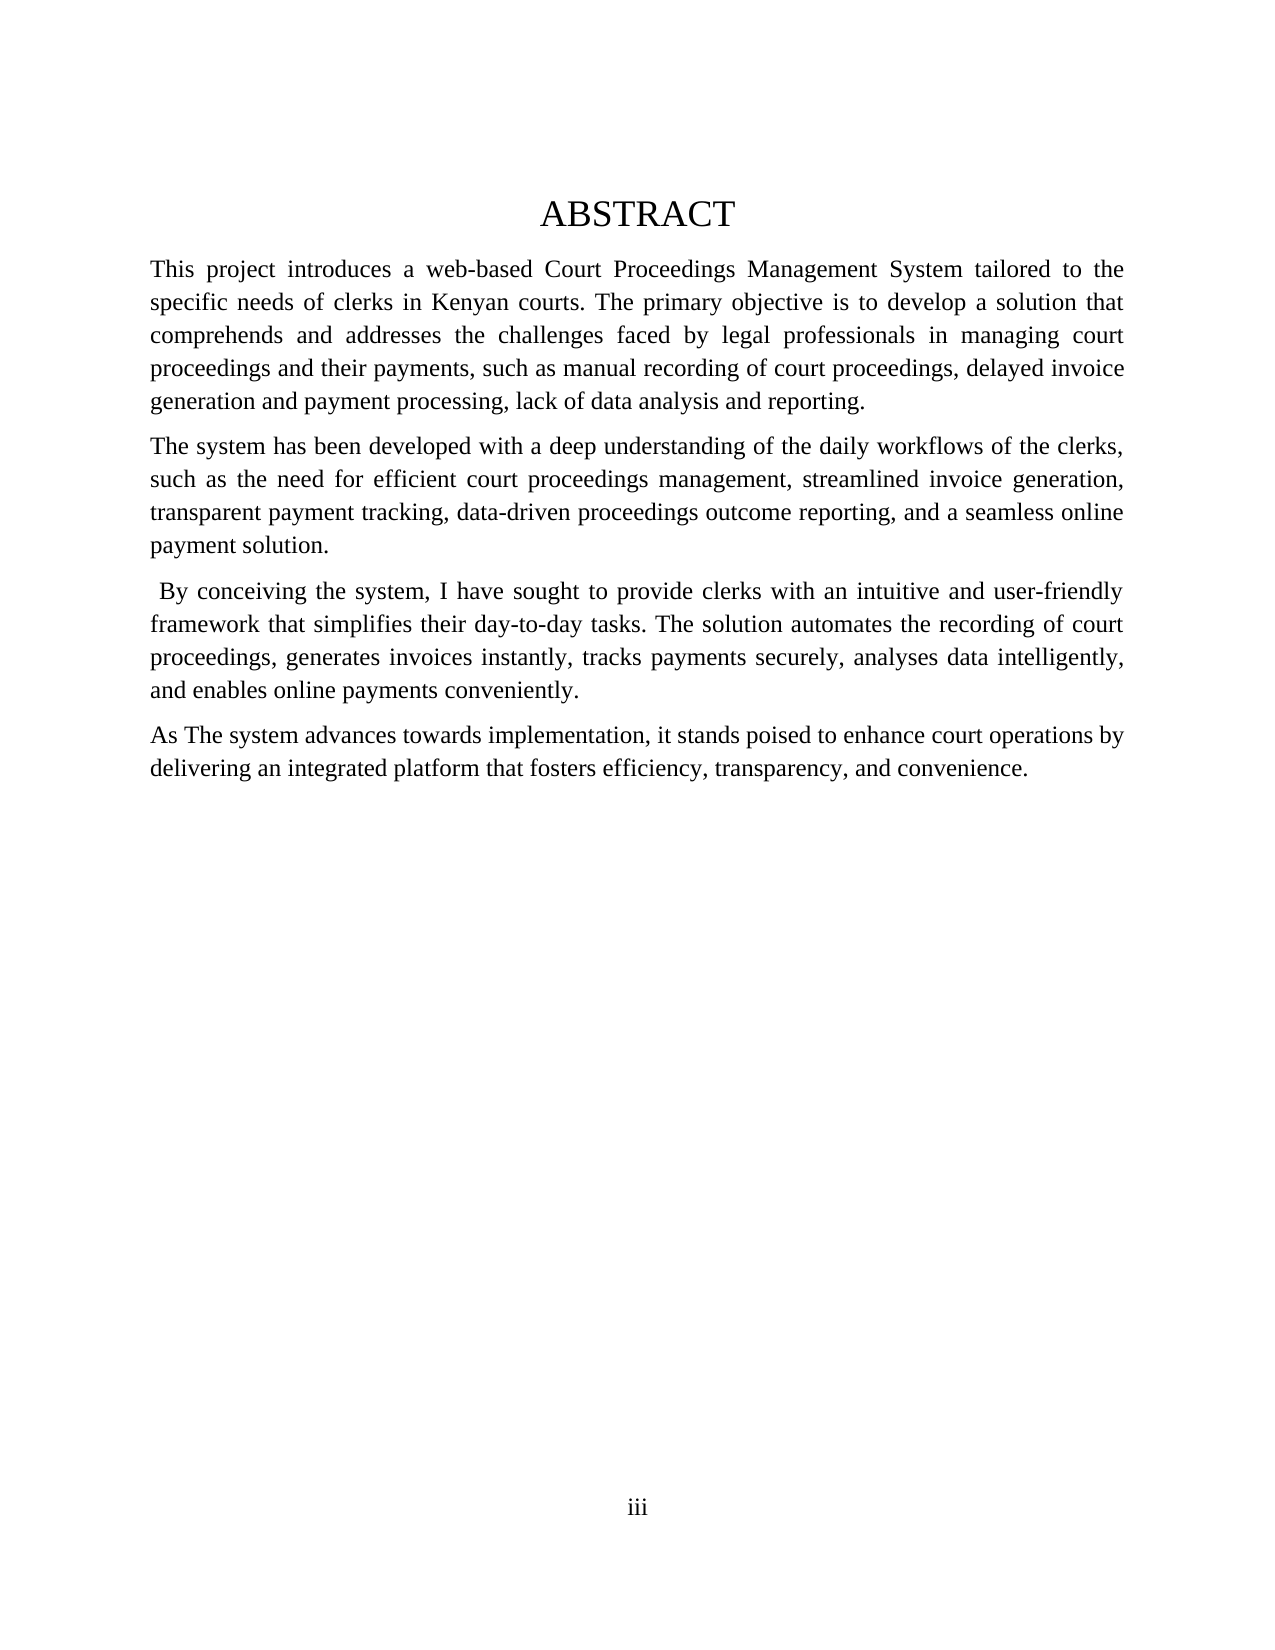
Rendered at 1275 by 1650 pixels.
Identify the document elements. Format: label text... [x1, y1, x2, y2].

text As The system advances towards implementation, it stands poised to enhance court operations by delivering an integrated platform that fosters efficiency, transparency, and convenience. [150, 721, 1125, 782]
subtitle ABSTRACT [150, 192, 1125, 235]
text The system has been developed with a deep understanding of the daily workflows of the clerks, such as the need for efficient court proceedings management, streamlined invoice generation, transparent payment tracking, data-driven proceedings outcome reporting, and a seamless online payment solution. [150, 431, 1125, 559]
text By conceiving the system, I have sought to provide clerks with an intuitive and user-friendly framework that simplifies their day-to-day tasks. The solution automates the recording of court proceedings, generates invoices instantly, tracks payments securely, analyses data intelligently, and enables online payments conveniently. [150, 576, 1125, 704]
text This project introduces a web-based Court Proceedings Management System tailored to the specific needs of clerks in Kenyan courts. The primary objective is to develop a solution that comprehends and addresses the challenges faced by legal professionals in managing court proceedings and their payments, such as manual recording of court proceedings, delayed invoice generation and payment processing, lack of data analysis and reporting. [150, 254, 1125, 414]
